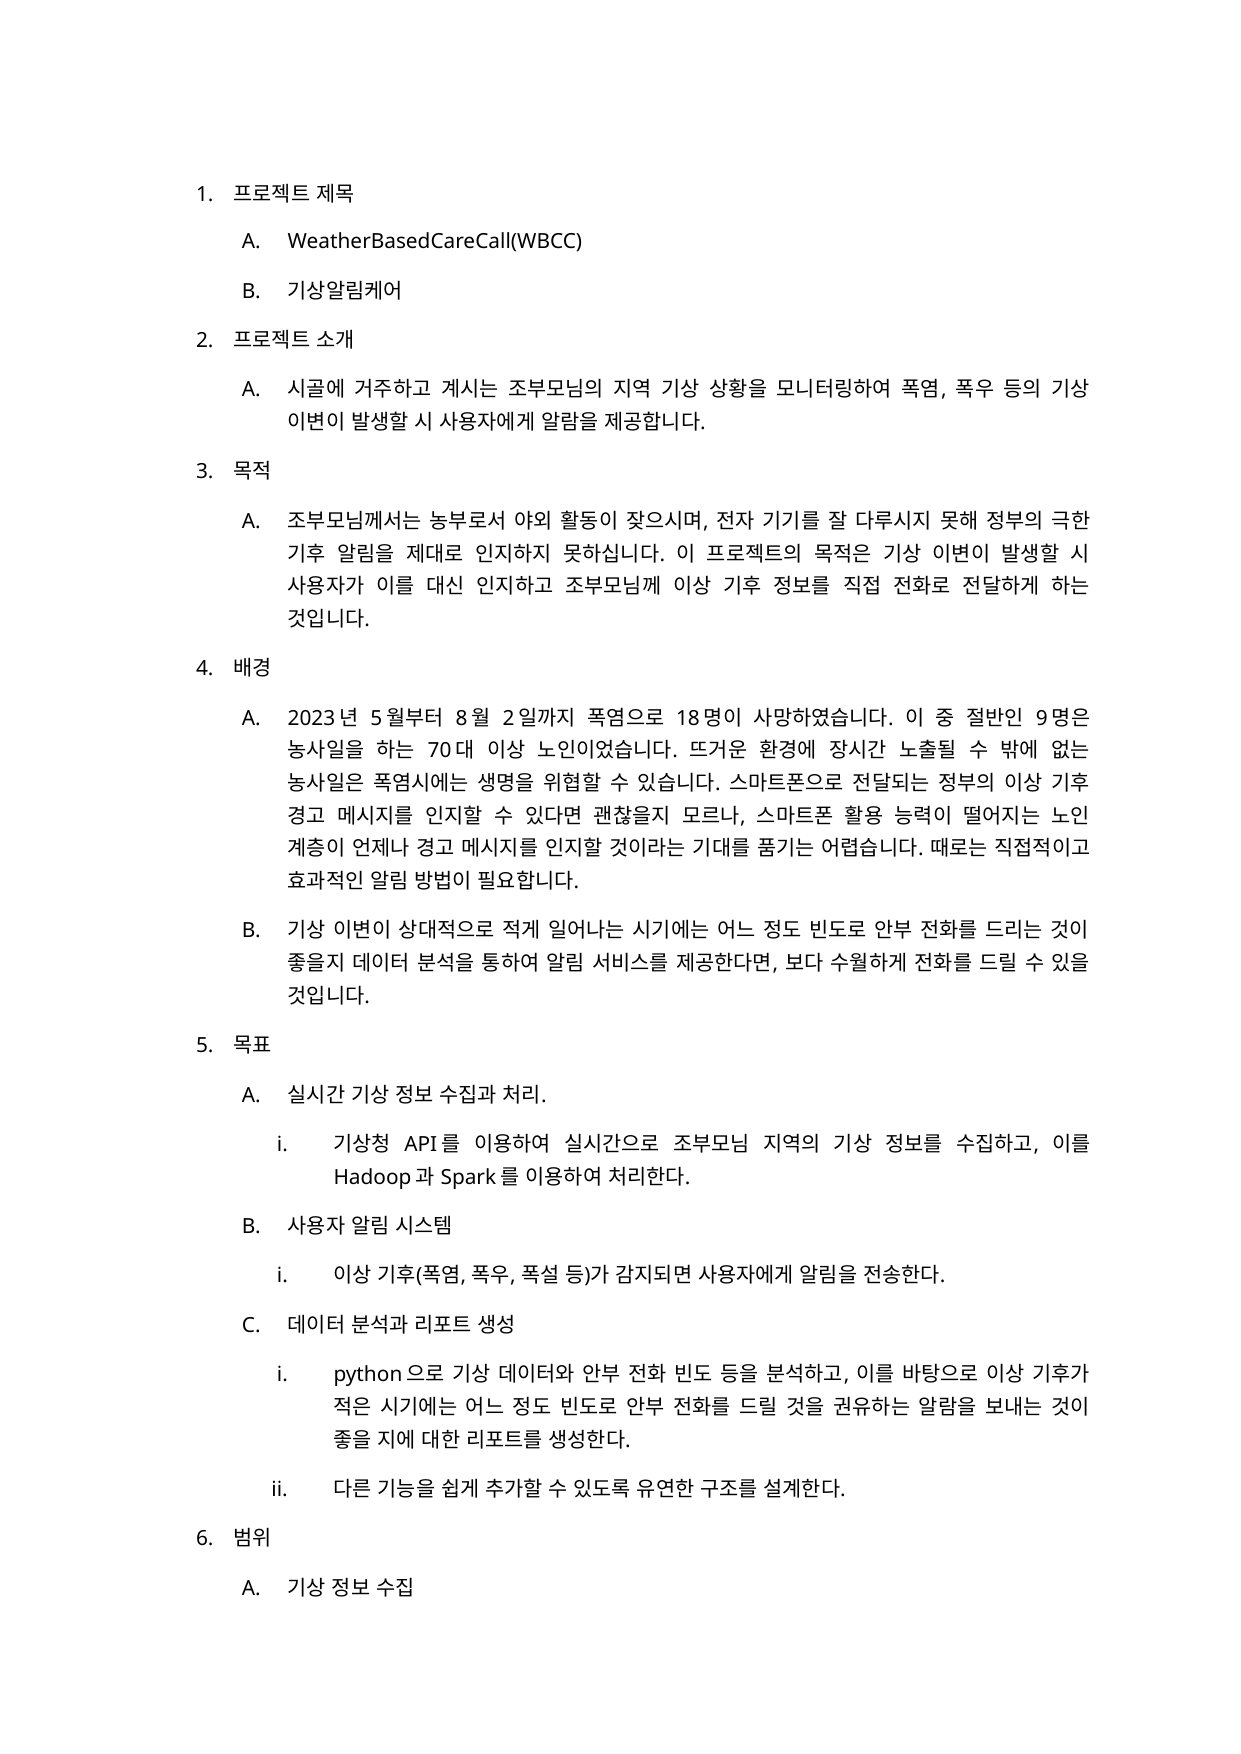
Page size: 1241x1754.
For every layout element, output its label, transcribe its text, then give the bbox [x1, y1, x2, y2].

list 실시간 기상 정보 수집과 처리. [242, 1078, 1090, 1108]
list 기상 이변이 상대적으로 적게 일어나는 시기에는 어느 정도 빈도로 안부 전화를 드리는 것이 좋을지 데이터 분석을 통하여 알림 서비스를 제공한다면, 보다 수월하게 전화를 드릴 수 있을 것입니다. [242, 914, 1090, 1009]
list 사용자 알림 시스템 [242, 1209, 1090, 1240]
list 다른 기능을 쉽게 추가할 수 있도록 유연한 구조를 설계한다. [287, 1472, 1090, 1502]
list 범위 [196, 1522, 1090, 1552]
list WeatherBasedCareCall(WBCC) [242, 227, 1090, 255]
list 목적 [196, 455, 1090, 485]
list 기상 정보 수집 [242, 1571, 1090, 1601]
list 목표 [196, 1028, 1090, 1059]
list 조부모님께서는 농부로서 야외 활동이 잦으시며, 전자 기기를 잘 다루시지 못해 정부의 극한 기후 알림을 제대로 인지하지 못하십니다. 이 프로젝트의 목적은 기상 이변이 발생할 시 사용자가 이를 대신 인지하고 조부모님께 이상 기후 정보를 직접 전화로 전달하게 하는 것입니다. [242, 504, 1090, 632]
list 기상청 API를 이용하여 실시간으로 조부모님 지역의 기상 정보를 수집하고, 이를 Hadoop과 Spark를 이용하여 처리한다. [287, 1127, 1090, 1190]
list 배경 [196, 651, 1090, 682]
list 시골에 거주하고 계시는 조부모님의 지역 기상 상황을 모니터링하여 폭염, 폭우 등의 기상 이변이 발생할 시 사용자에게 알람을 제공합니다. [242, 373, 1090, 436]
list python으로 기상 데이터와 안부 전화 빈도 등을 분석하고, 이를 바탕으로 이상 기후가 적은 시기에는 어느 정도 빈도로 안부 전화를 드릴 것을 권유하는 알람을 보내는 것이 좋을 지에 대한 리포트를 생성한다. [287, 1357, 1090, 1453]
list 프로젝트 소개 [196, 323, 1090, 353]
list 2023년 5월부터 8월 2일까지 폭염으로 18명이 사망하였습니다. 이 중 절반인 9명은 농사일을 하는 70대 이상 노인이었습니다. 뜨거운 환경에 장시간 노출될 수 밖에 없는 농사일은 폭염시에는 생명을 위협할 수 있습니다. 스마트폰으로 전달되는 정부의 이상 기후 경고 메시지를 인지할 수 있다면 괜찮을지 모르나, 스마트폰 활용 능력이 떨어지는 노인 계층이 언제나 경고 메시지를 인지할 것이라는 기대를 품기는 어렵습니다. 때로는 직접적이고 효과적인 알림 방법이 필요합니다. [242, 701, 1090, 895]
list 데이터 분석과 리포트 생성 [242, 1308, 1090, 1338]
list 이상 기후(폭염, 폭우, 폭설 등)가 감지되면 사용자에게 알림을 전송한다. [287, 1259, 1090, 1289]
list 기상알림케어 [242, 274, 1090, 304]
list 프로젝트 제목 [196, 177, 1090, 207]
